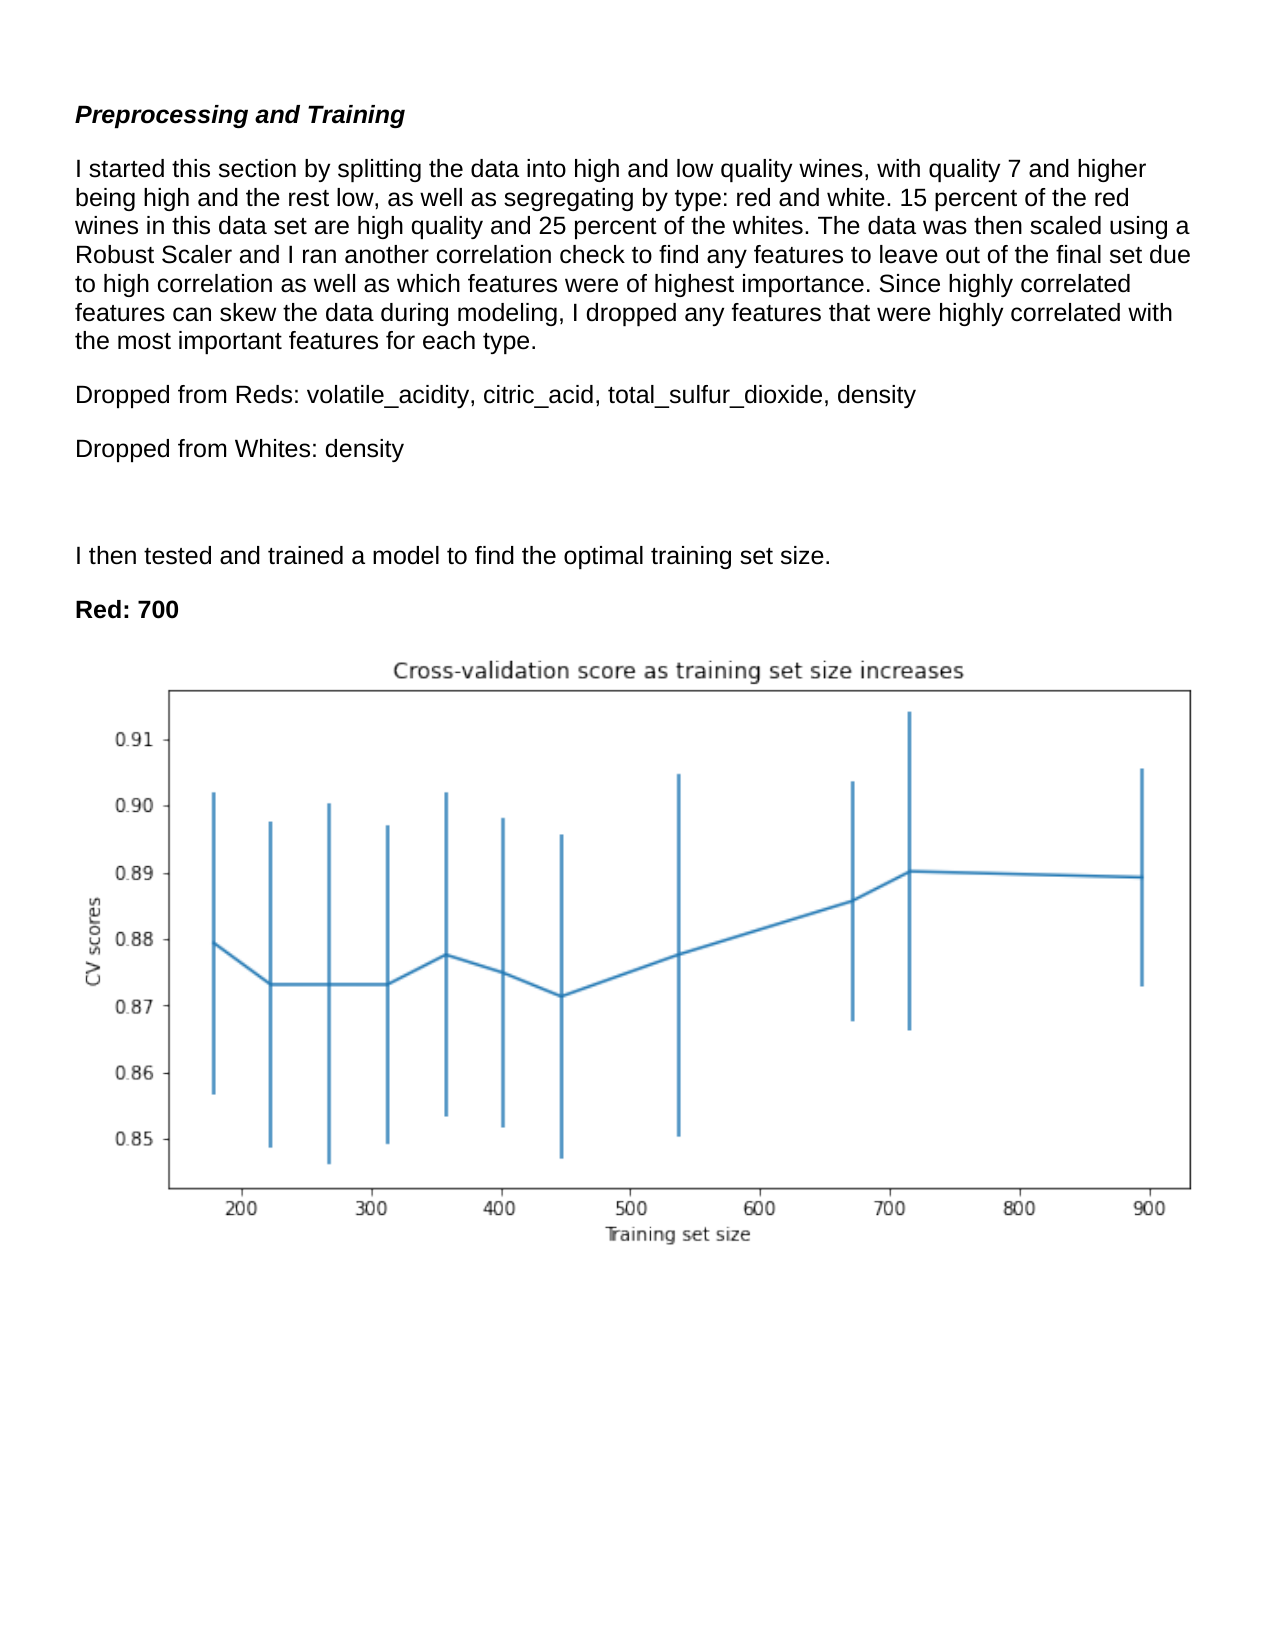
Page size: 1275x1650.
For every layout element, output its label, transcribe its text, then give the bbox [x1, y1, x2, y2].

text Preprocessing and Training [75, 100, 1200, 129]
text Red: 700 [75, 595, 1200, 624]
text I started this section by splitting the data into high and low quality wines, with quality 7 and higher being high and the rest low, as well as segregating by type: red and white. 15 percent of the red wines in this data set are high quality and 25 percent of the whites. The data was then scaled using a Robust Scaler and I ran another correlation check to find any features to leave out of the final set due to high correlation as well as which features were of highest importance. Since highly correlated features can skew the data during modeling, I dropped any features that were highly correlated with the most important features for each type. [75, 154, 1200, 355]
picture [75, 648, 1200, 1258]
text Dropped from Reds: volatile_acidity, citric_acid, total_sulfur_dioxide, density [75, 380, 1200, 409]
text Dropped from Whites: density [75, 434, 1200, 462]
text I then tested and trained a model to find the optimal training set size. [75, 541, 1200, 570]
